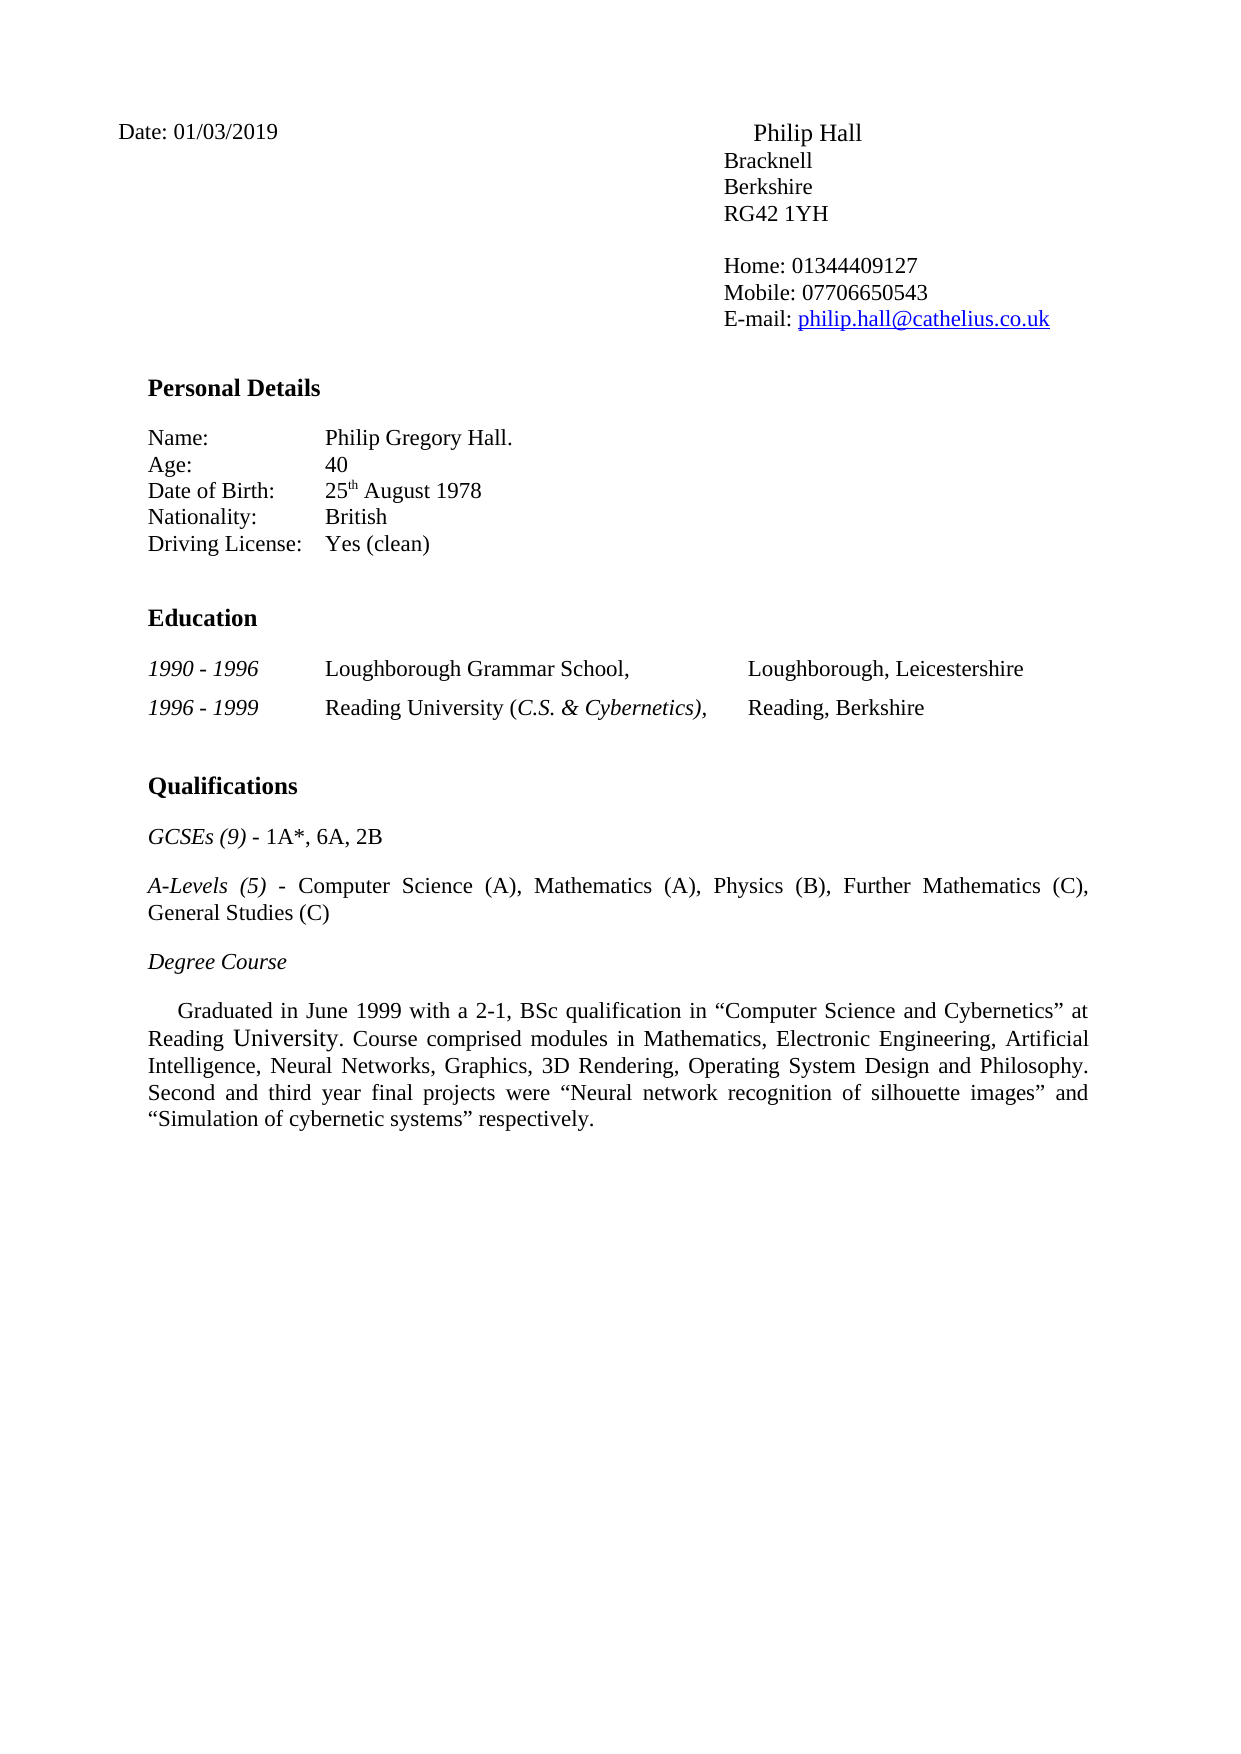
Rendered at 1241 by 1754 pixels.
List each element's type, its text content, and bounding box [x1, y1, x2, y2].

text Education [148, 603, 1091, 632]
text E-mail: philip.hall@cathelius.co.uk [723, 305, 1062, 331]
text RG42 1YH [723, 200, 1053, 226]
text Degree Course [148, 948, 1090, 974]
text Bracknell [723, 147, 1053, 173]
text A-Levels (5) - Computer Science (A), Mathematics (A), Physics (B), Further Mathematics (C), General Studies (C) [148, 872, 1091, 925]
text 1996 - 1999 Reading University (C.S. & Cybernetics), Reading, Berkshire [148, 693, 1090, 720]
text 1990 - 1996 Loughborough Grammar School, Loughborough, Leicestershire [148, 655, 1090, 681]
text Personal Details [148, 373, 1091, 401]
text GCSEs (9) - 1A*, 6A, 2B [148, 823, 1091, 849]
text Name: Philip Gregory Hall. Age: 40 Date of Birth: 25th August 1978 Nationality: British Driving License: Yes (clean) [148, 424, 1091, 580]
text Graduated in June 1999 with a 2-1, BSc qualification in “Computer Science and Cybernetics” at Reading University. Course comprised modules in Mathematics, Electronic Engineering, Artificial Intelligence, Neural Networks, Graphics, 3D Rendering, Operating System Design and Philosophy. Second and third year final projects were “Neural network recognition of silhouette images” and “Simulation of cybernetic systems” respectively.Employment [148, 997, 1090, 1131]
text Mobile: 07706650543 [723, 279, 1053, 305]
text Home: 01344409127 [723, 252, 1053, 279]
text Date: 01/03/2019Philip Hall [118, 118, 563, 144]
text Berkshire [723, 173, 1053, 200]
text Qualifications [148, 771, 1091, 800]
